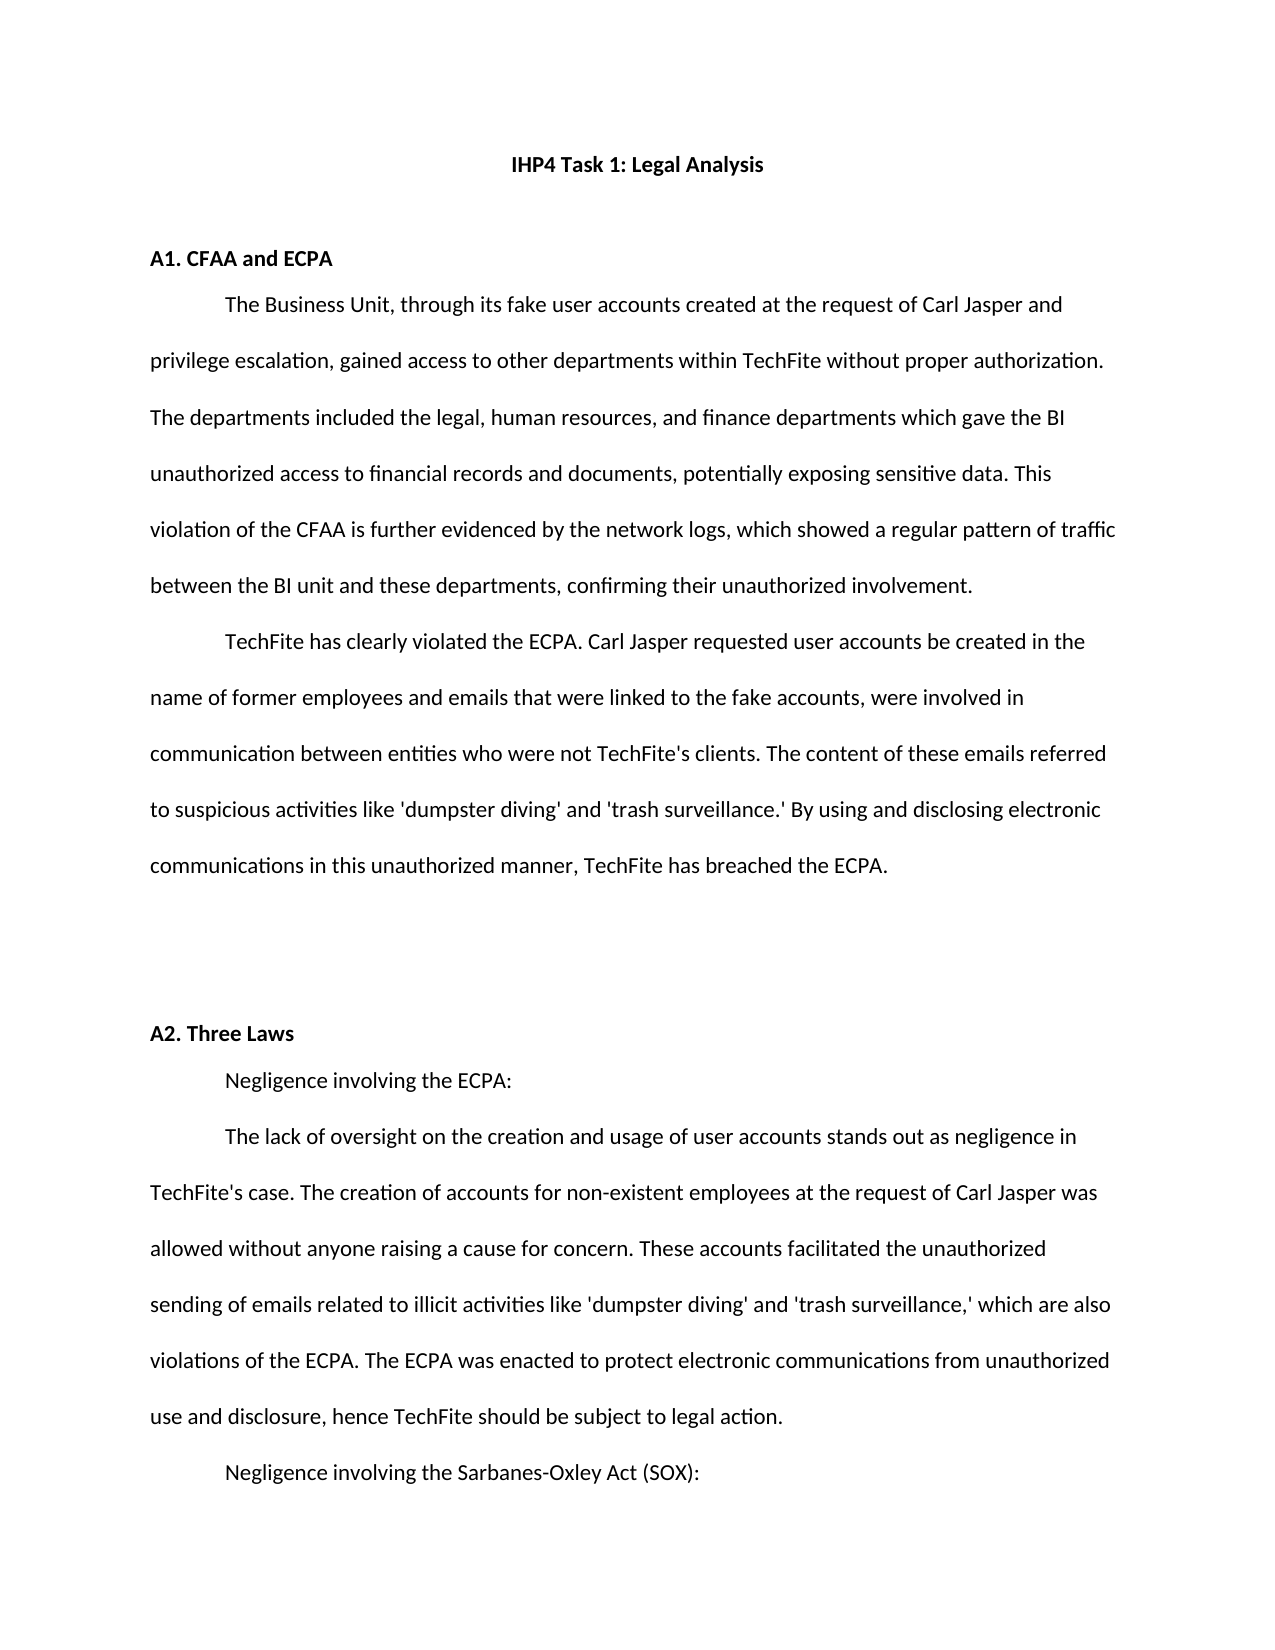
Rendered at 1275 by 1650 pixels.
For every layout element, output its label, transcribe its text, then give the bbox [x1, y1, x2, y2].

text Negligence involving the ECPA: [150, 1066, 1125, 1094]
text IHP4 Task 1: Legal Analysis [150, 150, 1125, 178]
text Negligence involving the Sarbanes-Oxley Act (SOX): [150, 1458, 1125, 1486]
text The Business Unit, through its fake user accounts created at the request of Carl Jasper and privilege escalation, gained access to other departments within TechFite without proper authorization. The departments included the legal, human resources, and finance departments which gave the BI unauthorized access to financial records and documents, potentially exposing sensitive data. This violation of the CFAA is further evidenced by the network logs, which showed a regular pattern of traffic between the BI unit and these departments, confirming their unauthorized involvement. [150, 291, 1125, 599]
text The lack of oversight on the creation and usage of user accounts stands out as negligence in TechFite's case. The creation of accounts for non-existent employees at the request of Carl Jasper was allowed without anyone raising a cause for concern. These accounts facilitated the unauthorized sending of emails related to illicit activities like 'dumpster diving' and 'trash surveillance,' which are also violations of the ECPA. The ECPA was enacted to protect electronic communications from unauthorized use and disclosure, hence TechFite should be subject to legal action. [150, 1122, 1125, 1430]
text A1. CFAA and ECPA [150, 244, 1125, 272]
text A2. Three Laws [150, 1019, 1125, 1047]
text TechFite has clearly violated the ECPA. Carl Jasper requested user accounts be created in the name of former employees and emails that were linked to the fake accounts, were involved in communication between entities who were not TechFite's clients. The content of these emails referred to suspicious activities like 'dumpster diving' and 'trash surveillance.' By using and disclosing electronic communications in this unauthorized manner, TechFite has breached the ECPA. [150, 627, 1125, 879]
